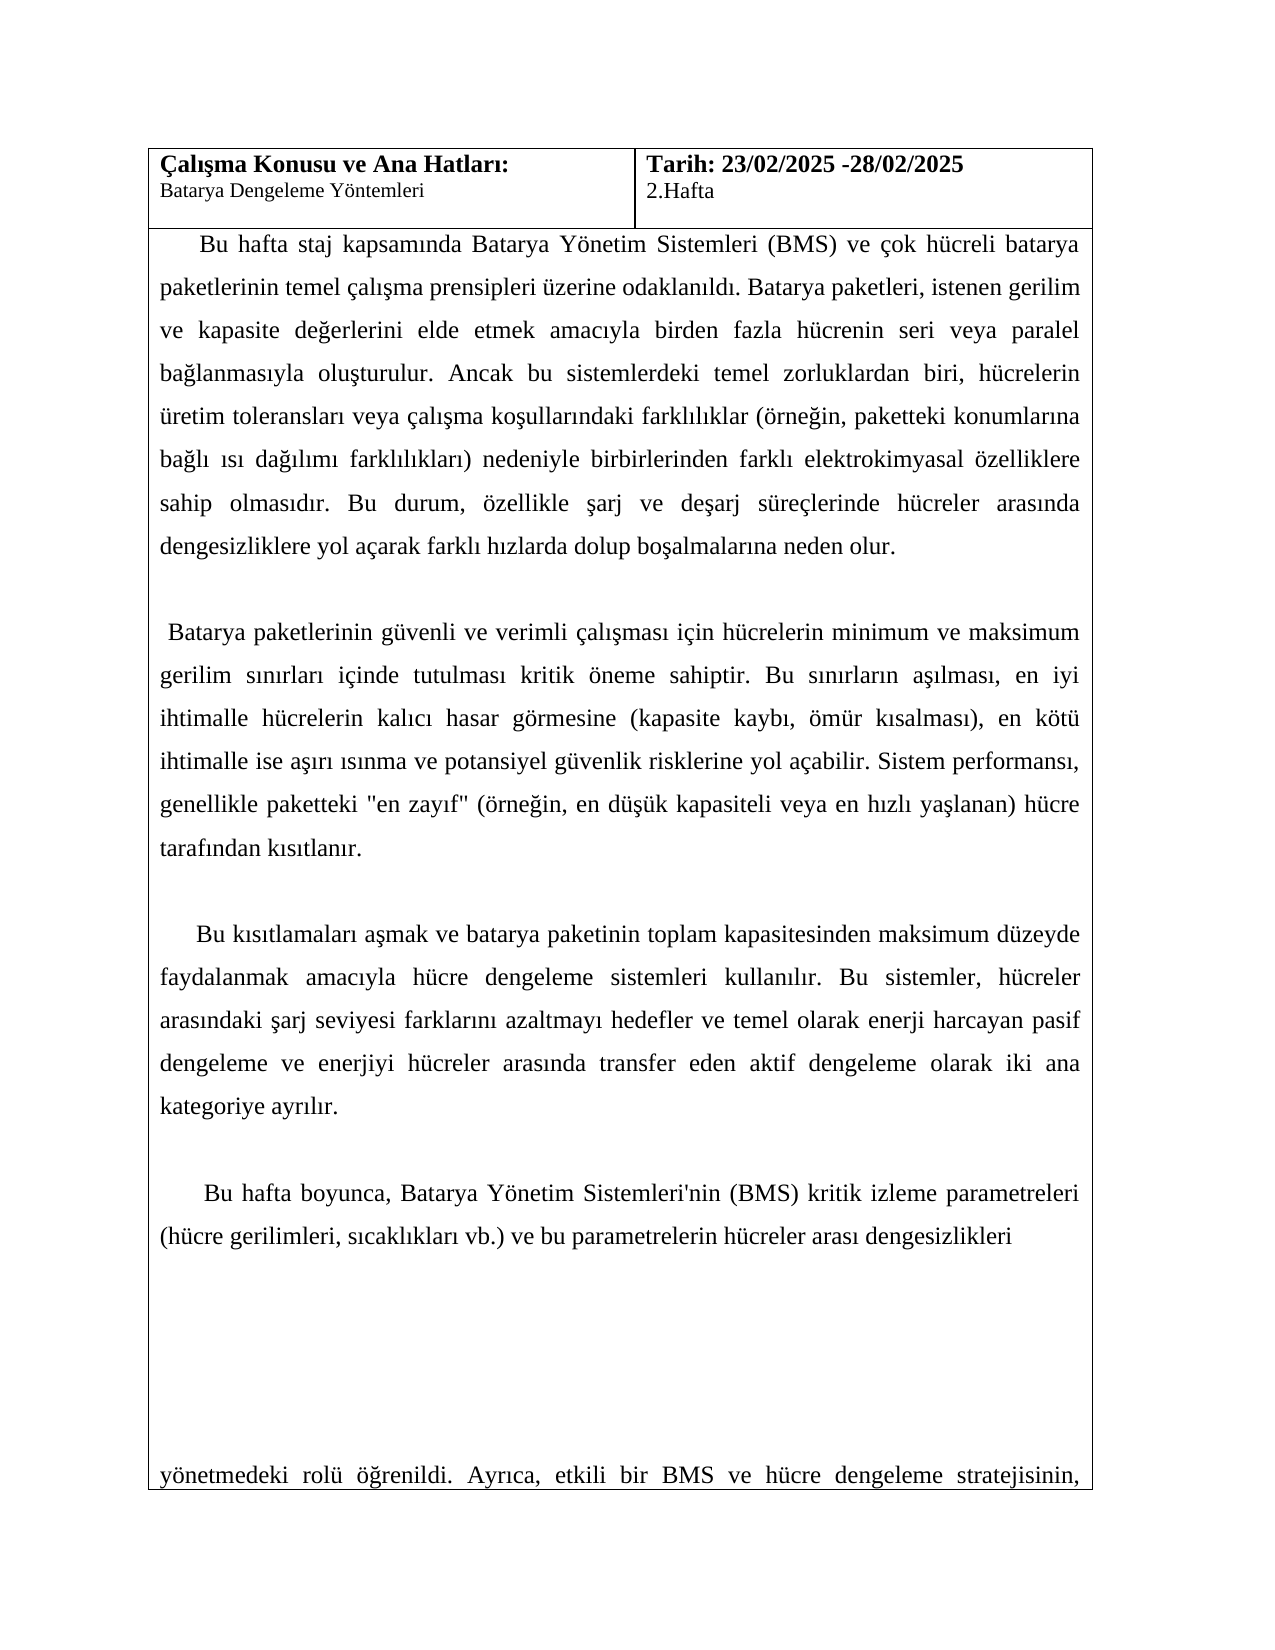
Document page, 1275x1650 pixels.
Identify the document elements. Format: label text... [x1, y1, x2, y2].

table_cell Çalışma Konusu ve Ana Hatları: Batarya Dengeleme Yöntemleri [149, 149, 634, 228]
table_cell Tarih: 23/02/2025 -28/02/2025 2.Hafta [636, 149, 1092, 228]
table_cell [149, 229, 1092, 1489]
